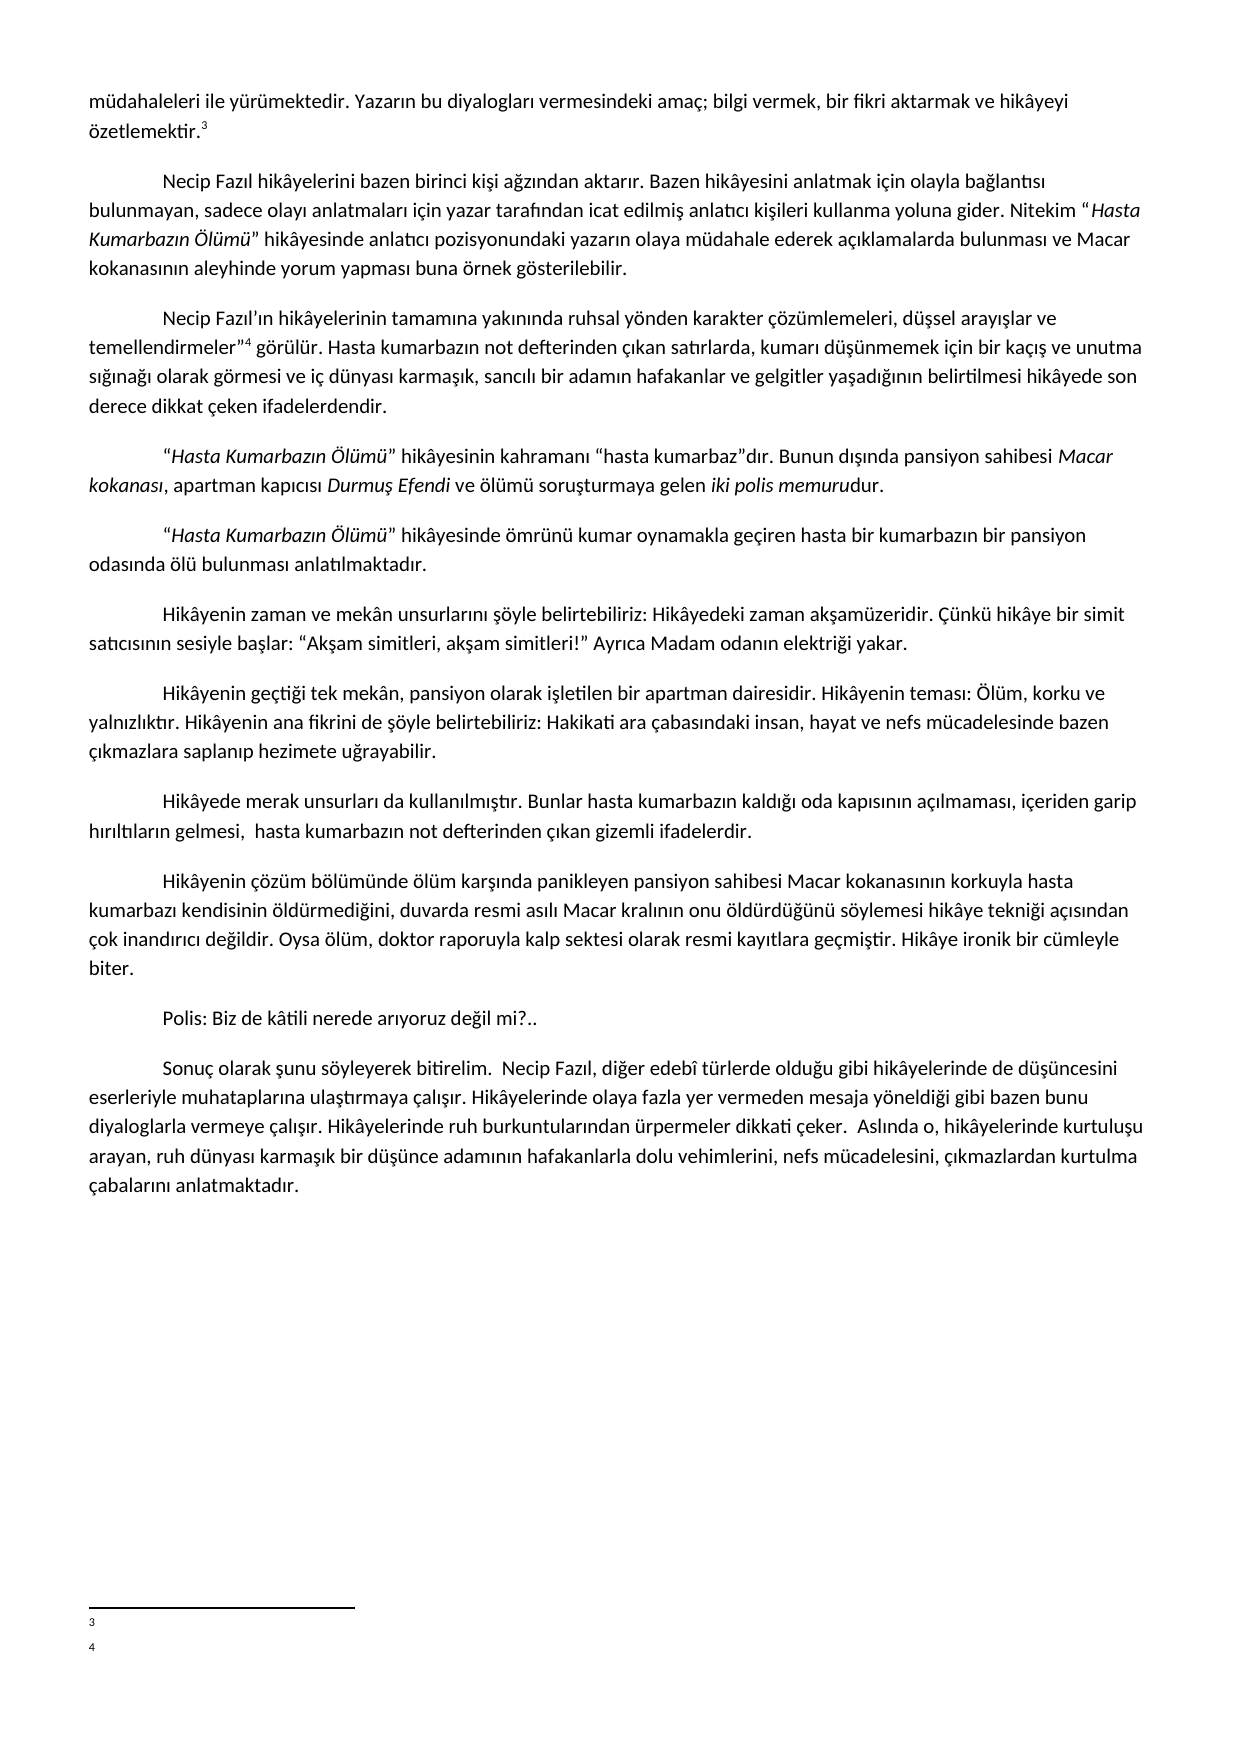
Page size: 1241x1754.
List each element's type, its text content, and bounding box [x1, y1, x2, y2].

text Necip Fazıl hikâyelerini bazen birinci kişi ağzından aktarır. Bazen hikâyesini anlatmak için olayla bağlantısı bulunmayan, sadece olayı anlatmaları için yazar tarafından icat edilmiş anlatıcı kişileri kullanma yoluna gider. Nitekim “Hasta Kumarbazın Ölümü” hikâyesinde anlatıcı pozisyonundaki yazarın olaya müdahale ederek açıklamalarda bulunması ve Macar kokanasının aleyhinde yorum yapması buna örnek gösterilebilir. [89, 168, 1152, 281]
text “Hasta Kumarbazın Ölümü” hikâyesinde ömrünü kumar oynamakla geçiren hasta bir kumarbazın bir pansiyon odasında ölü bulunması anlatılmaktadır. [89, 522, 1152, 577]
text Hikâyenin çözüm bölümünde ölüm karşında panikleyen pansiyon sahibesi Macar kokanasının korkuyla hasta kumarbazı kendisinin öldürmediğini, duvarda resmi asılı Macar kralının onu öldürdüğünü söylemesi hikâye tekniği açısından çok inandırıcı değildir. Oysa ölüm, doktor raporuyla kalp sektesi olarak resmi kayıtlara geçmiştir. Hikâye ironik bir cümleyle biter. [89, 868, 1152, 981]
text Sonuç olarak şunu söyleyerek bitirelim. Necip Fazıl, diğer edebî türlerde olduğu gibi hikâyelerinde de düşüncesini eserleriyle muhataplarına ulaştırmaya çalışır. Hikâyelerinde olaya fazla yer vermeden mesaja yöneldiği gibi bazen bunu diyaloglarla vermeye çalışır. Hikâyelerinde ruh burkuntularından ürpermeler dikkati çeker. Aslında o, hikâyelerinde kurtuluşu arayan, ruh dünyası karmaşık bir düşünce adamının hafakanlarla dolu vehimlerini, nefs mücadelesini, çıkmazlardan kurtulma çabalarını anlatmaktadır. [89, 1055, 1152, 1197]
text Polis: Biz de kâtili nerede arıyoruz değil mi?.. [89, 1005, 1152, 1031]
text Hikâyenin geçtiği tek mekân, pansiyon olarak işletilen bir apartman dairesidir. Hikâyenin teması: Ölüm, korku ve yalnızlıktır. Hikâyenin ana fikrini de şöyle belirtebiliriz: Hakikati ara çabasındaki insan, hayat ve nefs mücadelesinde bazen çıkmazlara saplanıp hezimete uğrayabilir. [89, 680, 1152, 764]
text Necip Fazıl’ın hikâyelerinin tamamına yakınında ruhsal yönden karakter çözümlemeleri, düşsel arayışlar ve temellendirmeler” görülür. Hasta kumarbazın not defterinden çıkan satırlarda, kumarı düşünmemek için bir kaçış ve unutma sığınağı olarak görmesi ve iç dünyası karmaşık, sancılı bir adamın hafakanlar ve gelgitler yaşadığının belirtilmesi hikâyede son derece dikkat çeken ifadelerdendir. [89, 305, 1152, 418]
text Hikâyede merak unsurları da kullanılmıştır. Bunlar hasta kumarbazın kaldığı oda kapısının açılmaması, içeriden garip hırıltıların gelmesi, hasta kumarbazın not defterinden çıkan gizemli ifadelerdir. [89, 789, 1152, 843]
text “Hasta Kumarbazın Ölümü” hikâyesinin kahramanı “hasta kumarbaz”dır. Bunun dışında pansiyon sahibesi Macar kokanası, apartman kapıcısı Durmuş Efendi ve ölümü soruşturmaya gelen iki polis memurudur. [89, 443, 1152, 497]
text Hikâyenin zaman ve mekân unsurlarını şöyle belirtebiliriz: Hikâyedeki zaman akşamüzeridir. Çünkü hikâye bir simit satıcısının sesiyle başlar: “Akşam simitleri, akşam simitleri!” Ayrıca Madam odanın elektriği yakar. [89, 601, 1152, 656]
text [89, 89, 1152, 143]
